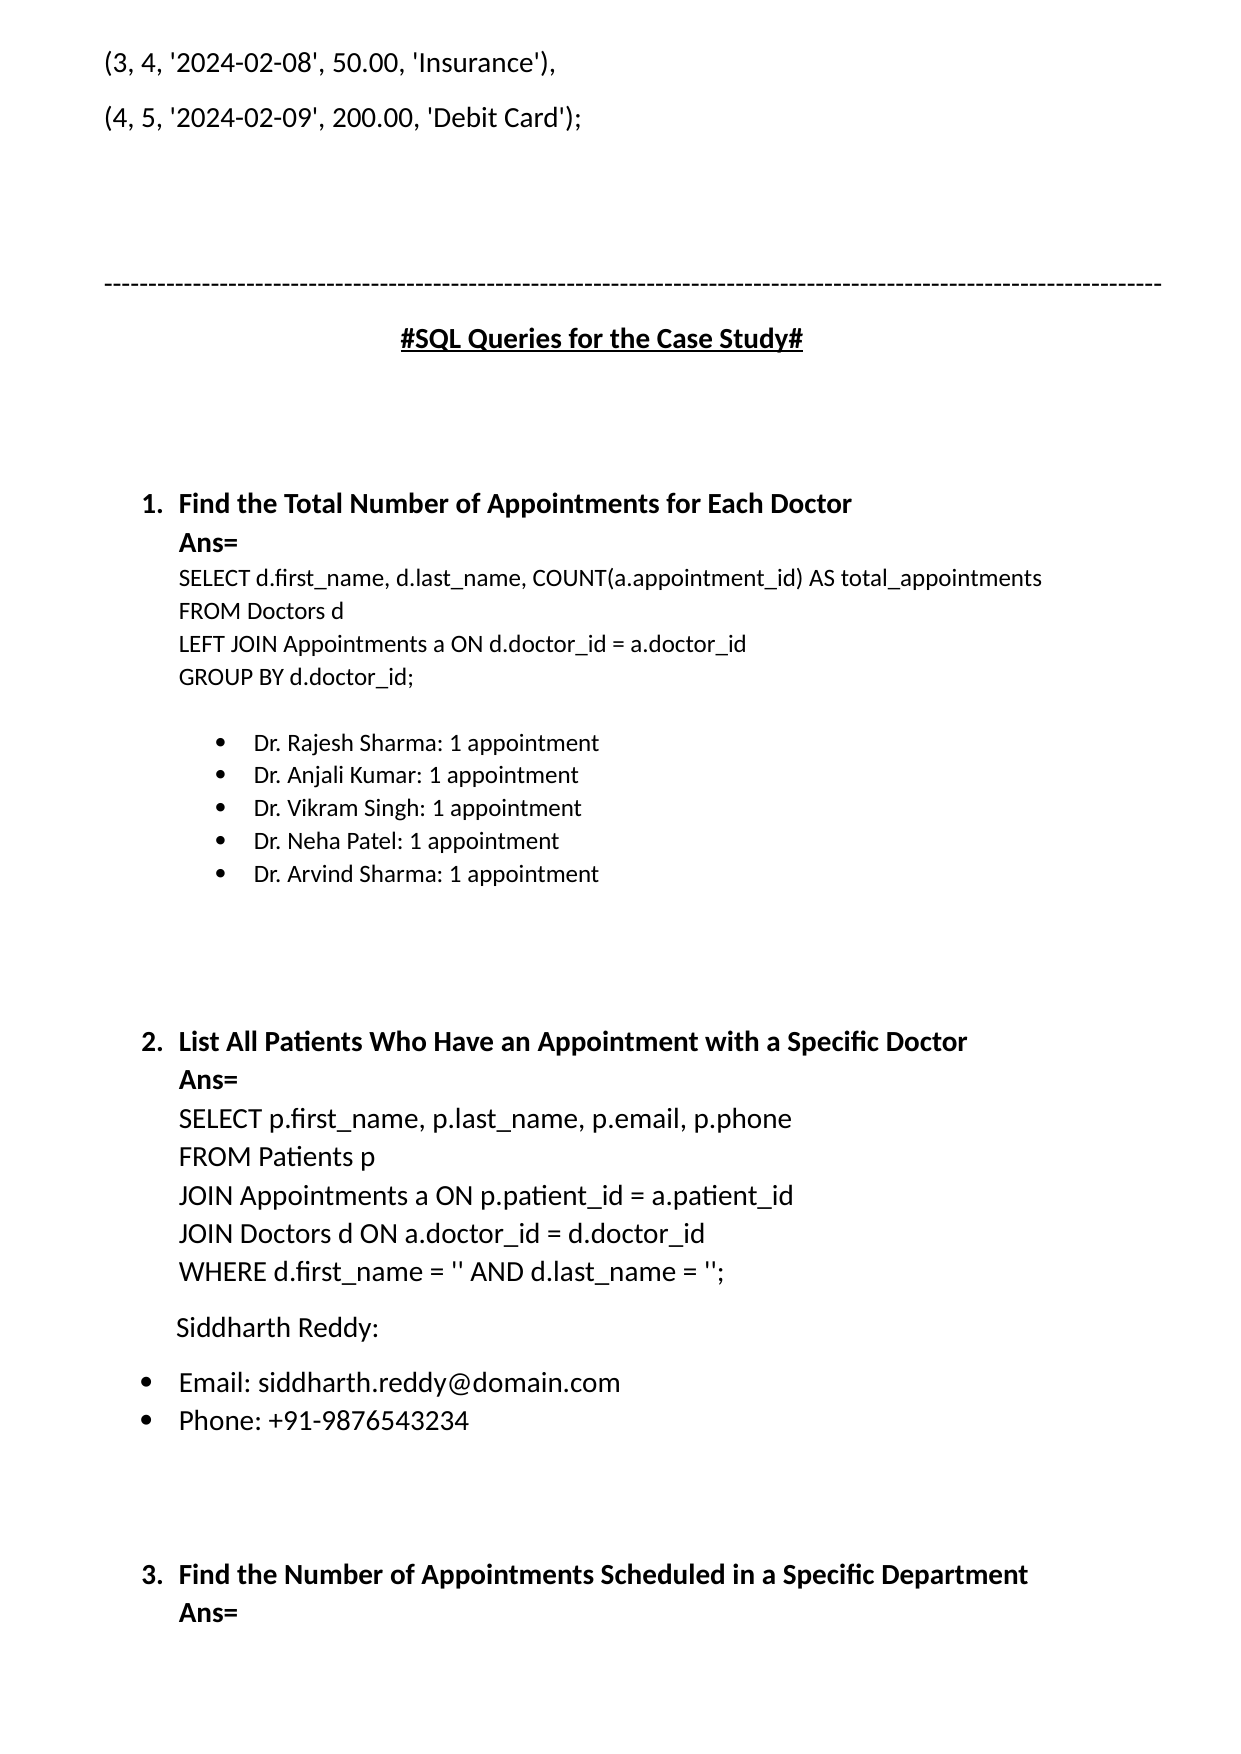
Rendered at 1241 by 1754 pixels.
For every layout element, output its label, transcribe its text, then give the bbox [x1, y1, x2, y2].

list Dr. Rajesh Sharma: 1 appointment [216, 727, 1167, 757]
list List All Patients Who Have an Appointment with a Specific Doctor [141, 1023, 1167, 1058]
list Ans= [178, 524, 1167, 559]
text (3, 4, '2024-02-08', 50.00, 'Insurance'), [103, 44, 1167, 80]
text #SQL Queries for the Case Study# [103, 320, 1167, 356]
list FROM Doctors d [178, 595, 1167, 626]
text ----------------------------------------------------------------------------------------------------------------------- [103, 265, 1167, 300]
text (4, 5, '2024-02-09', 200.00, 'Debit Card'); [103, 99, 1167, 135]
list Dr. Anjali Kumar: 1 appointment [216, 759, 1167, 790]
list Dr. Arvind Sharma: 1 appointment [216, 858, 1167, 889]
list Dr. Neha Patel: 1 appointment [216, 825, 1167, 856]
list JOIN Appointments a ON p.patient_id = a.patient_id [178, 1177, 1167, 1212]
list SELECT d.first_name, d.last_name, COUNT(a.appointment_id) AS total_appointments [178, 562, 1167, 593]
list SELECT p.first_name, p.last_name, p.email, p.phone [178, 1100, 1167, 1135]
list Dr. Vikram Singh: 1 appointment [216, 792, 1167, 823]
list LEFT JOIN Appointments a ON d.doctor_id = a.doctor_id [178, 628, 1167, 658]
list WHERE d.first_name = '' AND d.last_name = ''; [178, 1253, 1167, 1289]
list Find the Total Number of Appointments for Each Doctor [141, 485, 1167, 521]
list Email: siddharth.reddy@domain.com [141, 1364, 1167, 1399]
list Ans= [178, 1061, 1167, 1097]
list Ans= [178, 1594, 1167, 1630]
text Siddharth Reddy: [103, 1309, 1167, 1344]
list JOIN Doctors d ON a.doctor_id = d.doctor_id [178, 1215, 1167, 1251]
list GROUP BY d.doctor_id; [178, 661, 1167, 691]
list Find the Number of Appointments Scheduled in a Specific Department [141, 1556, 1167, 1592]
list Phone: +91-9876543234 [141, 1402, 1167, 1438]
list FROM Patients p [178, 1138, 1167, 1174]
